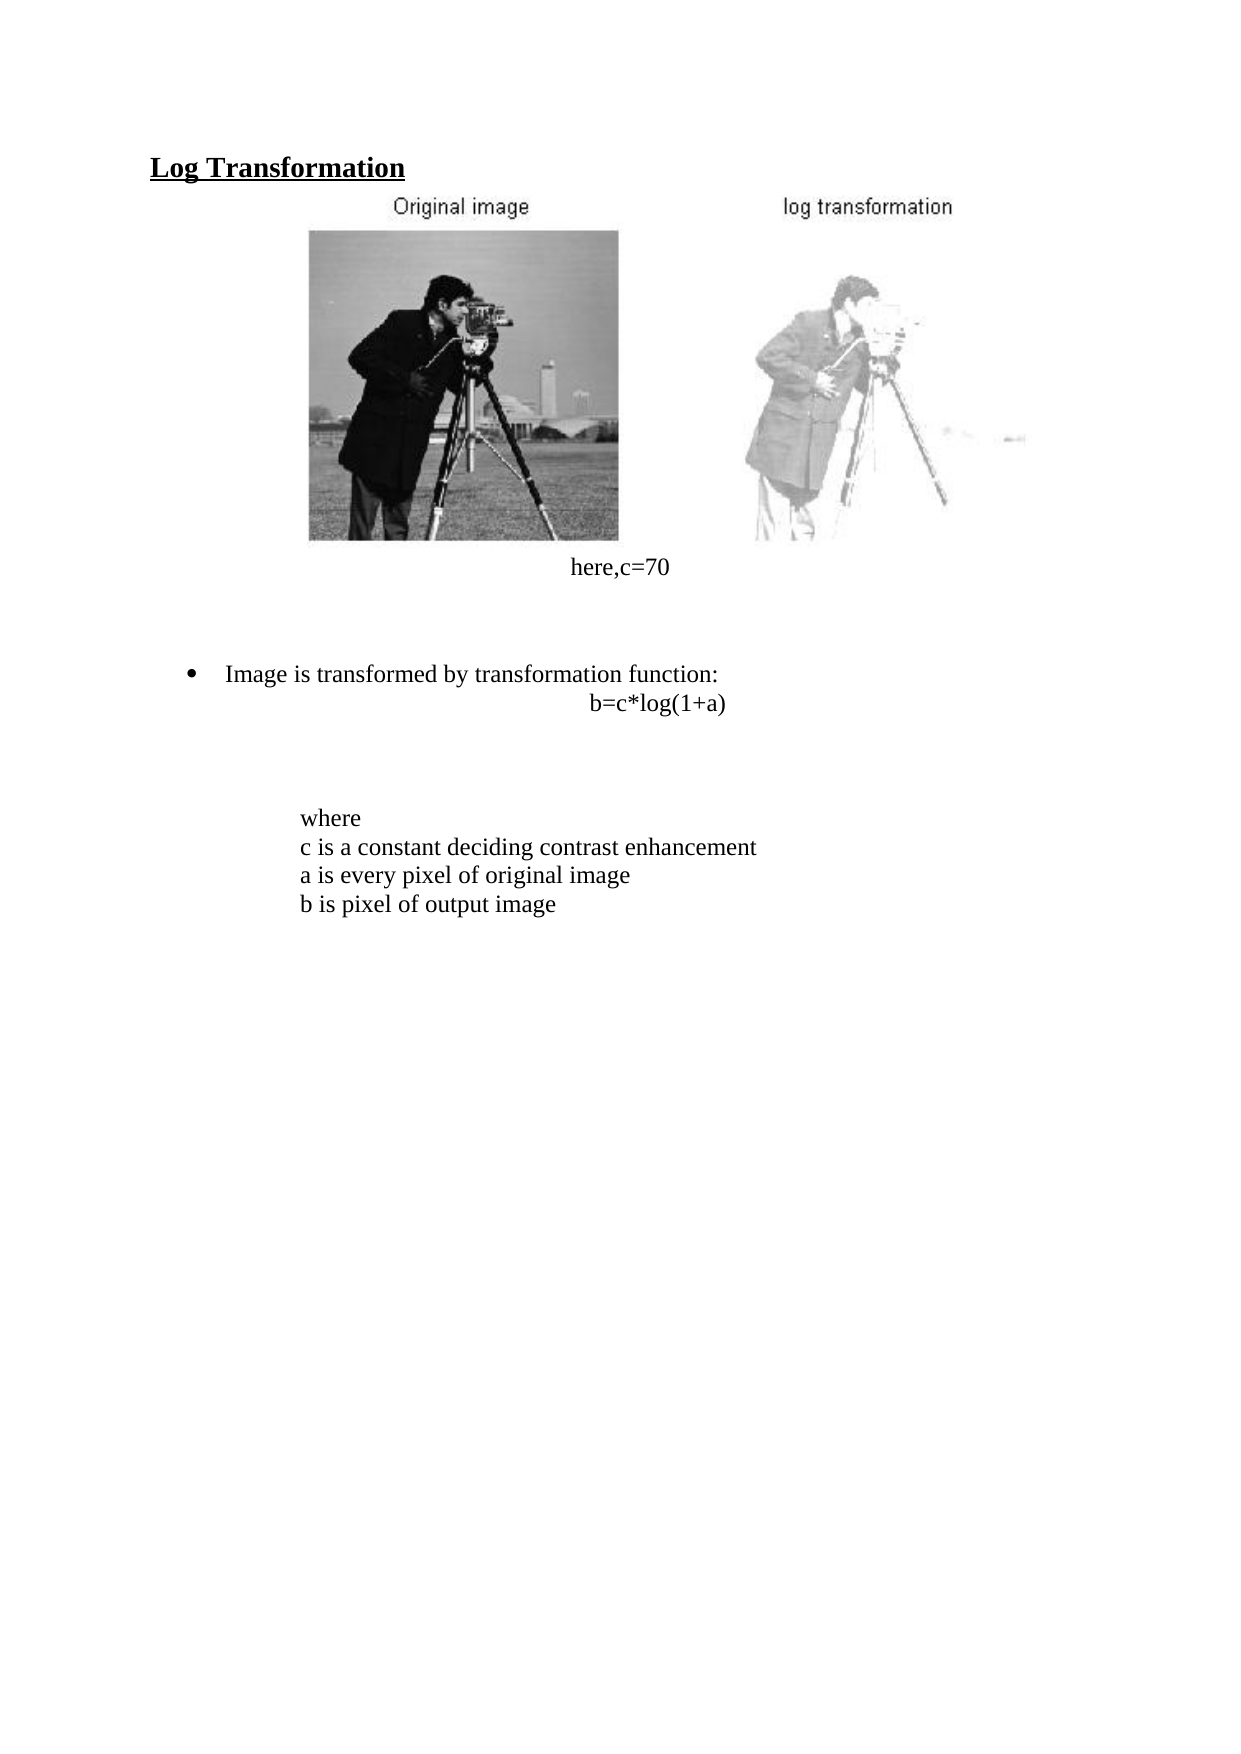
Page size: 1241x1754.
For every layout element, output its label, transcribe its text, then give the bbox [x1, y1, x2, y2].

text where [225, 803, 1090, 832]
text c is a constant deciding contrast enhancement [225, 832, 1090, 861]
text a is every pixel of original image [225, 861, 1090, 889]
text b is pixel of output image [225, 889, 1090, 918]
picture [256, 183, 1059, 548]
text b=c*log(1+a) [225, 688, 1090, 717]
text Log Transformation [150, 150, 1090, 183]
list Image is transformed by transformation function: [187, 659, 1090, 688]
